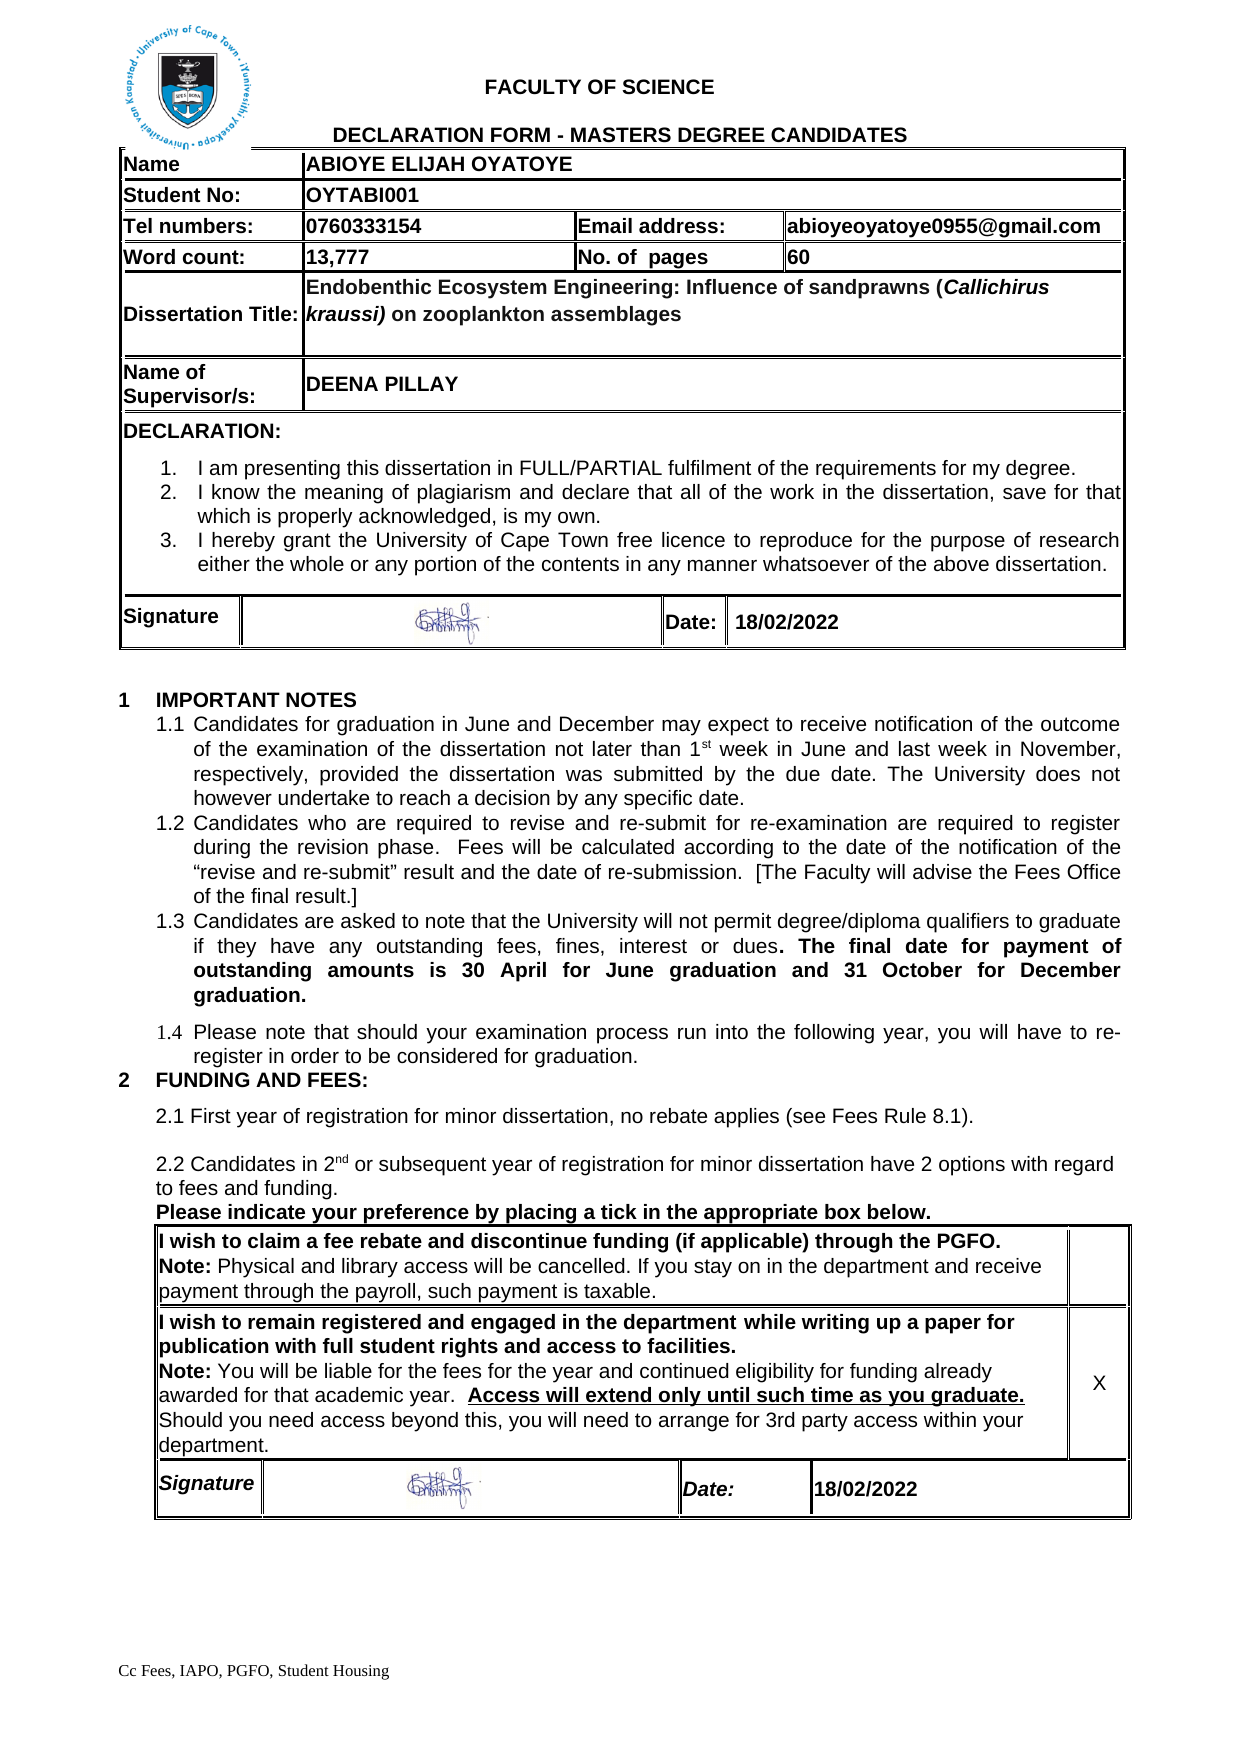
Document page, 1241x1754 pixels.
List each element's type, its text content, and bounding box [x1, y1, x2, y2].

table_cell [263, 1460, 680, 1516]
table_cell X [1070, 1304, 1129, 1458]
table_cell Signature [156, 1458, 262, 1516]
table_cell Name of Supervisor/s: [122, 355, 302, 409]
table_cell [241, 597, 662, 647]
list Candidates for graduation in June and December may expect to receive notification of the outcome of the examination of the dissertation not later than 1st week in June and last week in November, respectively, provided the dissertation was submitted by the due date. The University does not however undertake to reach a decision by any specific date. [156, 712, 1122, 810]
table_cell 13,777 [305, 243, 574, 270]
list Please note that should your examination process run into the following year, you will have to re-register in order to be considered for graduation. [156, 1019, 1122, 1068]
table_cell 60 [785, 240, 1124, 270]
table_cell DECLARATION: I am presenting this dissertation in FULL/PARTIAL fulfilment of the requirements for my degree. I know the meaning of plagiarism and declare that all of the work in the dissertation, save for that which is properly acknowledged, is my own. I hereby grant the University of Cape Town free licence to reproduce for the purpose of research either the whole or any portion of the contents in any manner whatsoever of the above dissertation. [122, 410, 1124, 594]
table_cell Email address: [577, 212, 783, 240]
text Please indicate your preference by placing a tick in the appropriate box below. [156, 1200, 1122, 1224]
list FUNDING AND FEES: [118, 1068, 1122, 1092]
table_cell OYTABI001 [305, 178, 1124, 209]
table_cell Signature [122, 594, 241, 647]
picture [414, 598, 490, 646]
table_cell 18/02/2022 [727, 594, 1123, 647]
text 2.2 Candidates in 2nd or subsequent year of registration for minor dissertation have 2 options with regard to fees and funding. [156, 1152, 1122, 1200]
list IMPORTANT NOTES [118, 687, 1122, 712]
table_cell DEENA PILLAY [305, 355, 1124, 409]
table_cell Word count: [121, 240, 303, 270]
table_cell Date: [663, 597, 727, 647]
table_cell 0760333154 [305, 212, 574, 240]
table_cell Date: [680, 1461, 811, 1516]
table_cell No. of pages [577, 243, 783, 270]
table_header ABIOYE ELIJAH OYATOYE [303, 150, 1123, 178]
text DECLARATION FORM - MASTERS DEGREE CANDIDATES [252, 123, 1122, 147]
picture [406, 1463, 482, 1510]
table_cell abioyeoyatoye0955@gmail.com [785, 209, 1124, 240]
table_cell 18/02/2022 [811, 1458, 1130, 1516]
text 2.1 First year of registration for minor dissertation, no rebate applies (see Fees Rule 8.1). [155, 1104, 1122, 1128]
table_header [1069, 1227, 1128, 1304]
list Candidates who are required to revise and re-submit for re-examination are required to register during the revision phase. Fees will be calculated according to the date of the notification of the “revise and re-submit” result and the date of re-submission. [The Faculty will advise the Fees Office of the final result.] [156, 810, 1122, 908]
list Candidates are asked to note that the University will not permit degree/diploma qualifiers to graduate if they have any outstanding fees, fines, interest or dues. The final date for payment of outstanding amounts is 30 April for June graduation and 31 October for December graduation. [156, 908, 1122, 1007]
title FACULTY OF SCIENCE [252, 75, 1081, 99]
picture [125, 25, 252, 150]
table_cell Dissertation Title: [122, 270, 302, 355]
table_cell Endobenthic Ecosystem Engineering: Influence of sandprawns (Callichirus kraussi) on zooplankton assemblages [305, 270, 1123, 355]
